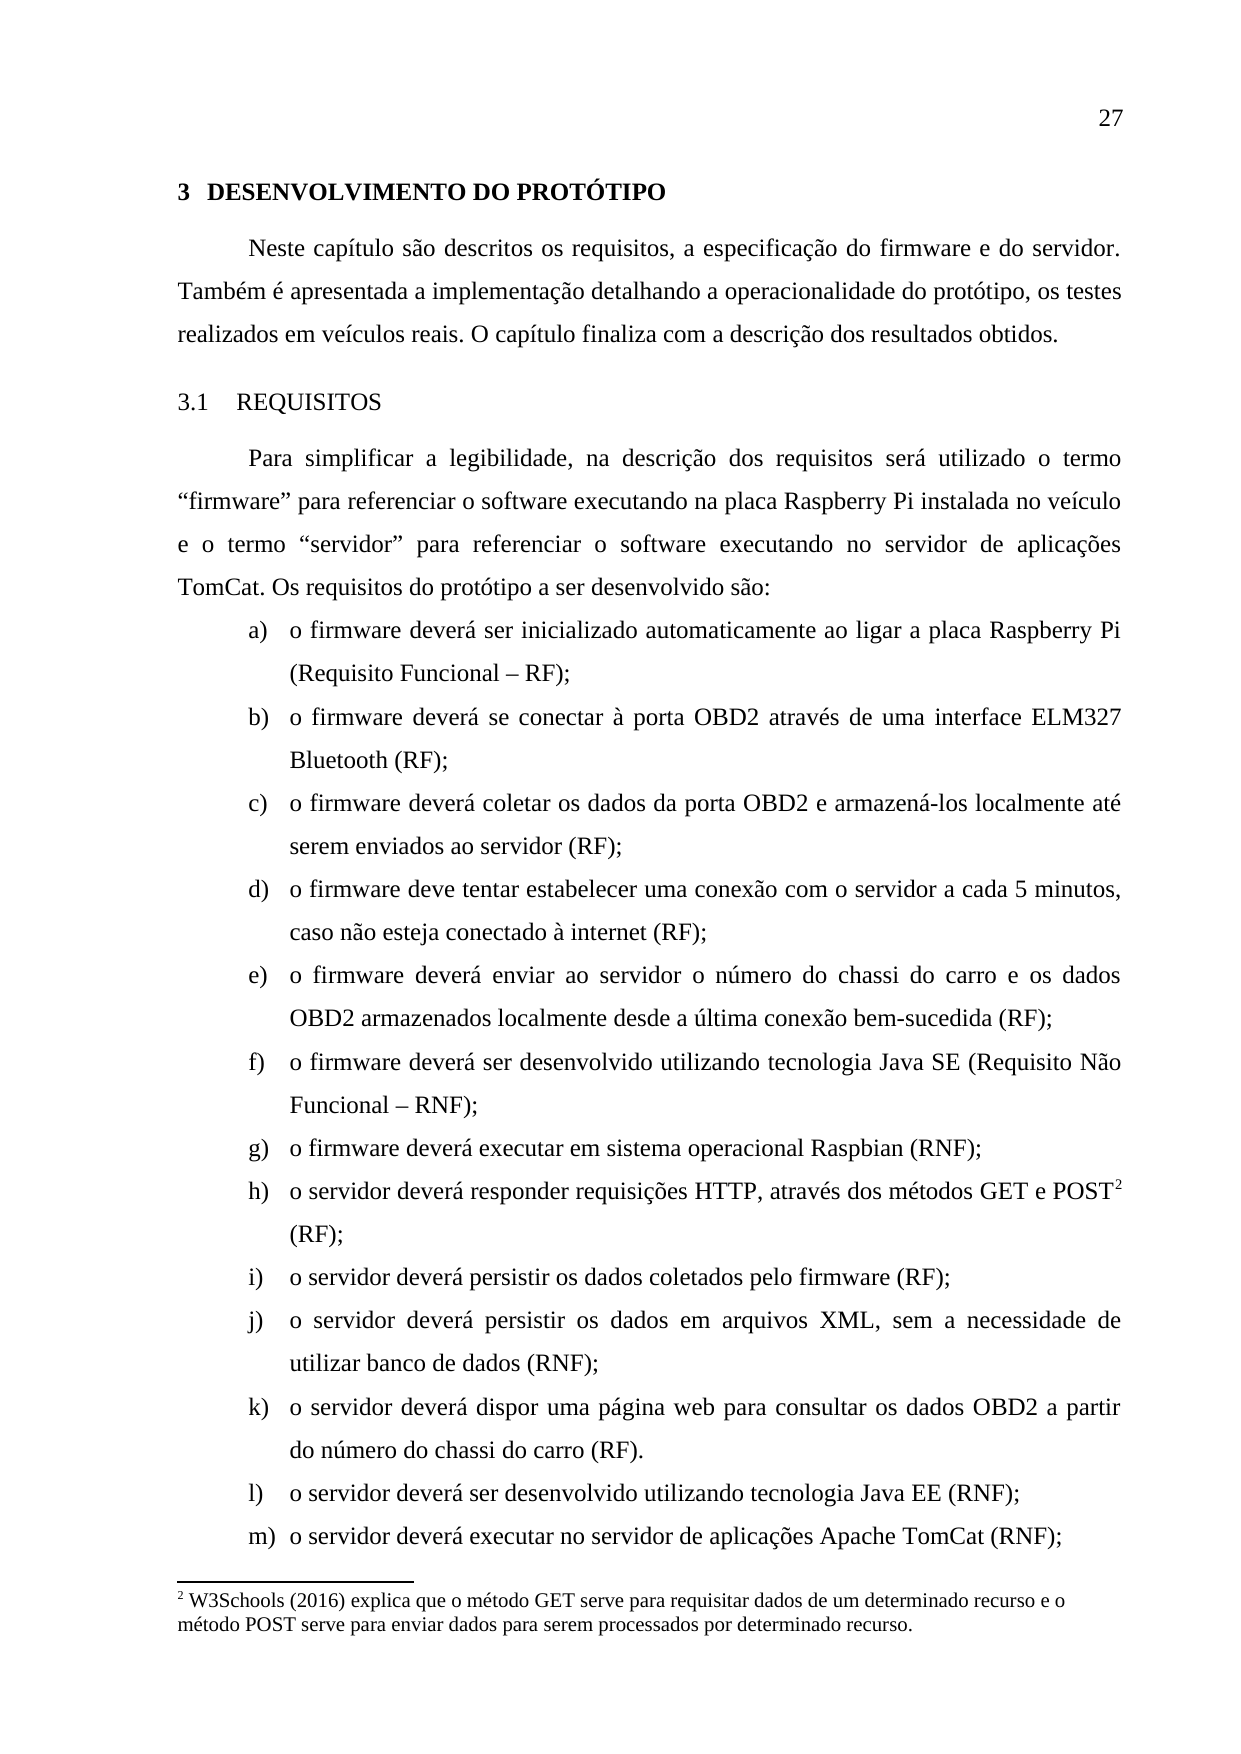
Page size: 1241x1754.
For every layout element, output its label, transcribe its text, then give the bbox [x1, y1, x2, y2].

list o firmware deverá enviar ao servidor o número do chassi do carro e os dados OBD2 armazenados localmente desde a última conexão bem-sucedida (RF); [248, 960, 1122, 1032]
list o servidor deverá persistir os dados em arquivos XML, sem a necessidade de utilizar banco de dados (RNF); [248, 1305, 1122, 1377]
list o firmware deverá se conectar à porta OBD2 através de uma interface ELM327 Bluetooth (RF); [248, 702, 1122, 773]
list o firmware deve tentar estabelecer uma conexão com o servidor a cada 5 minutos, caso não esteja conectado à internet (RF); [248, 874, 1122, 946]
subtitle DESENVOLVIMENTO DO PROTÓTIPO [177, 177, 1122, 206]
list o servidor deverá executar no servidor de aplicações Apache TomCat (RNF); [248, 1521, 1122, 1550]
list o servidor deverá ser desenvolvido utilizando tecnologia Java EE (RNF); [248, 1478, 1122, 1507]
text Neste capítulo são descritos os requisitos, a especificação do firmware e do servidor. Também é apresentada a implementação detalhando a operacionalidade do protótipo, os testes realizados em veículos reais. O capítulo finaliza com a descrição dos resultados obtidos. [177, 233, 1122, 348]
subtitle requisitos [177, 387, 1122, 416]
list o servidor deverá persistir os dados coletados pelo firmware (RF); [248, 1262, 1122, 1291]
list o servidor deverá dispor uma página web para consultar os dados OBD2 a partir do número do chassi do carro (RF). [248, 1392, 1122, 1463]
list o firmware deverá ser inicializado automaticamente ao ligar a placa Raspberry Pi (Requisito Funcional – RF); [248, 615, 1122, 687]
list o firmware deverá coletar os dados da porta OBD2 e armazená-los localmente até serem enviados ao servidor (RF); [248, 788, 1122, 860]
list o firmware deverá ser desenvolvido utilizando tecnologia Java SE (Requisito Não Funcional – RNF); [248, 1047, 1122, 1118]
text Para simplificar a legibilidade, na descrição dos requisitos será utilizado o termo “firmware” para referenciar o software executando na placa Raspberry Pi instalada no veículo e o termo “servidor” para referenciar o software executando no servidor de aplicações TomCat. Os requisitos do protótipo a ser desenvolvido são: [177, 443, 1122, 601]
list o servidor deverá responder requisições HTTP, através dos métodos GET e POST (RF); [248, 1176, 1122, 1248]
list o firmware deverá executar em sistema operacional Raspbian (RNF); [248, 1133, 1122, 1162]
